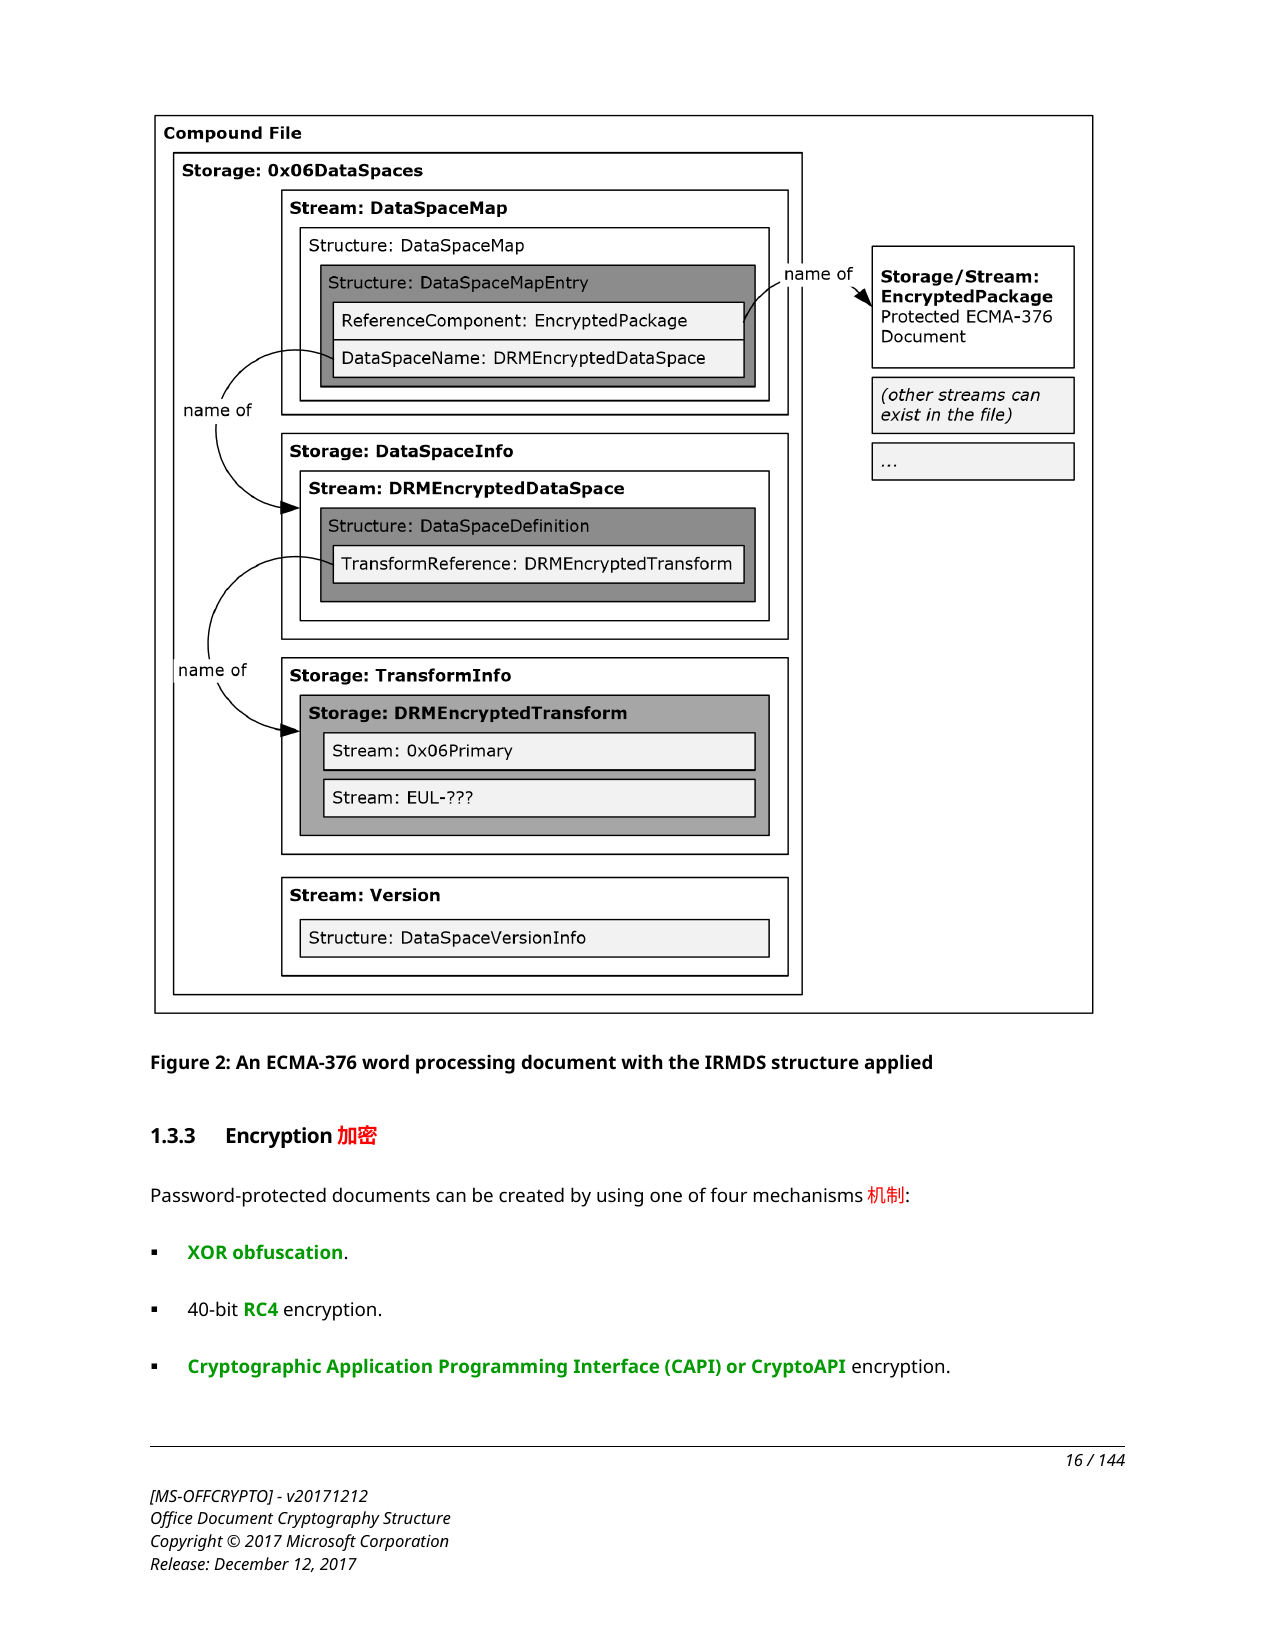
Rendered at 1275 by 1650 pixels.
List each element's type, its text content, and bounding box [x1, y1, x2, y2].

list 40-bit RC4 encryption. [150, 1296, 1125, 1322]
text Figure 2: An ECMA-376 word processing document with the IRMDS structure applied [150, 1049, 1125, 1075]
subtitle Encryption加密 [150, 1121, 1125, 1149]
list XOR obfuscation. [150, 1239, 1125, 1264]
text Password-protected documents can be created by using one of four mechanisms机制: [150, 1182, 1125, 1208]
list Cryptographic Application Programming Interface (CAPI) or CryptoAPI encryption. [150, 1353, 1125, 1378]
